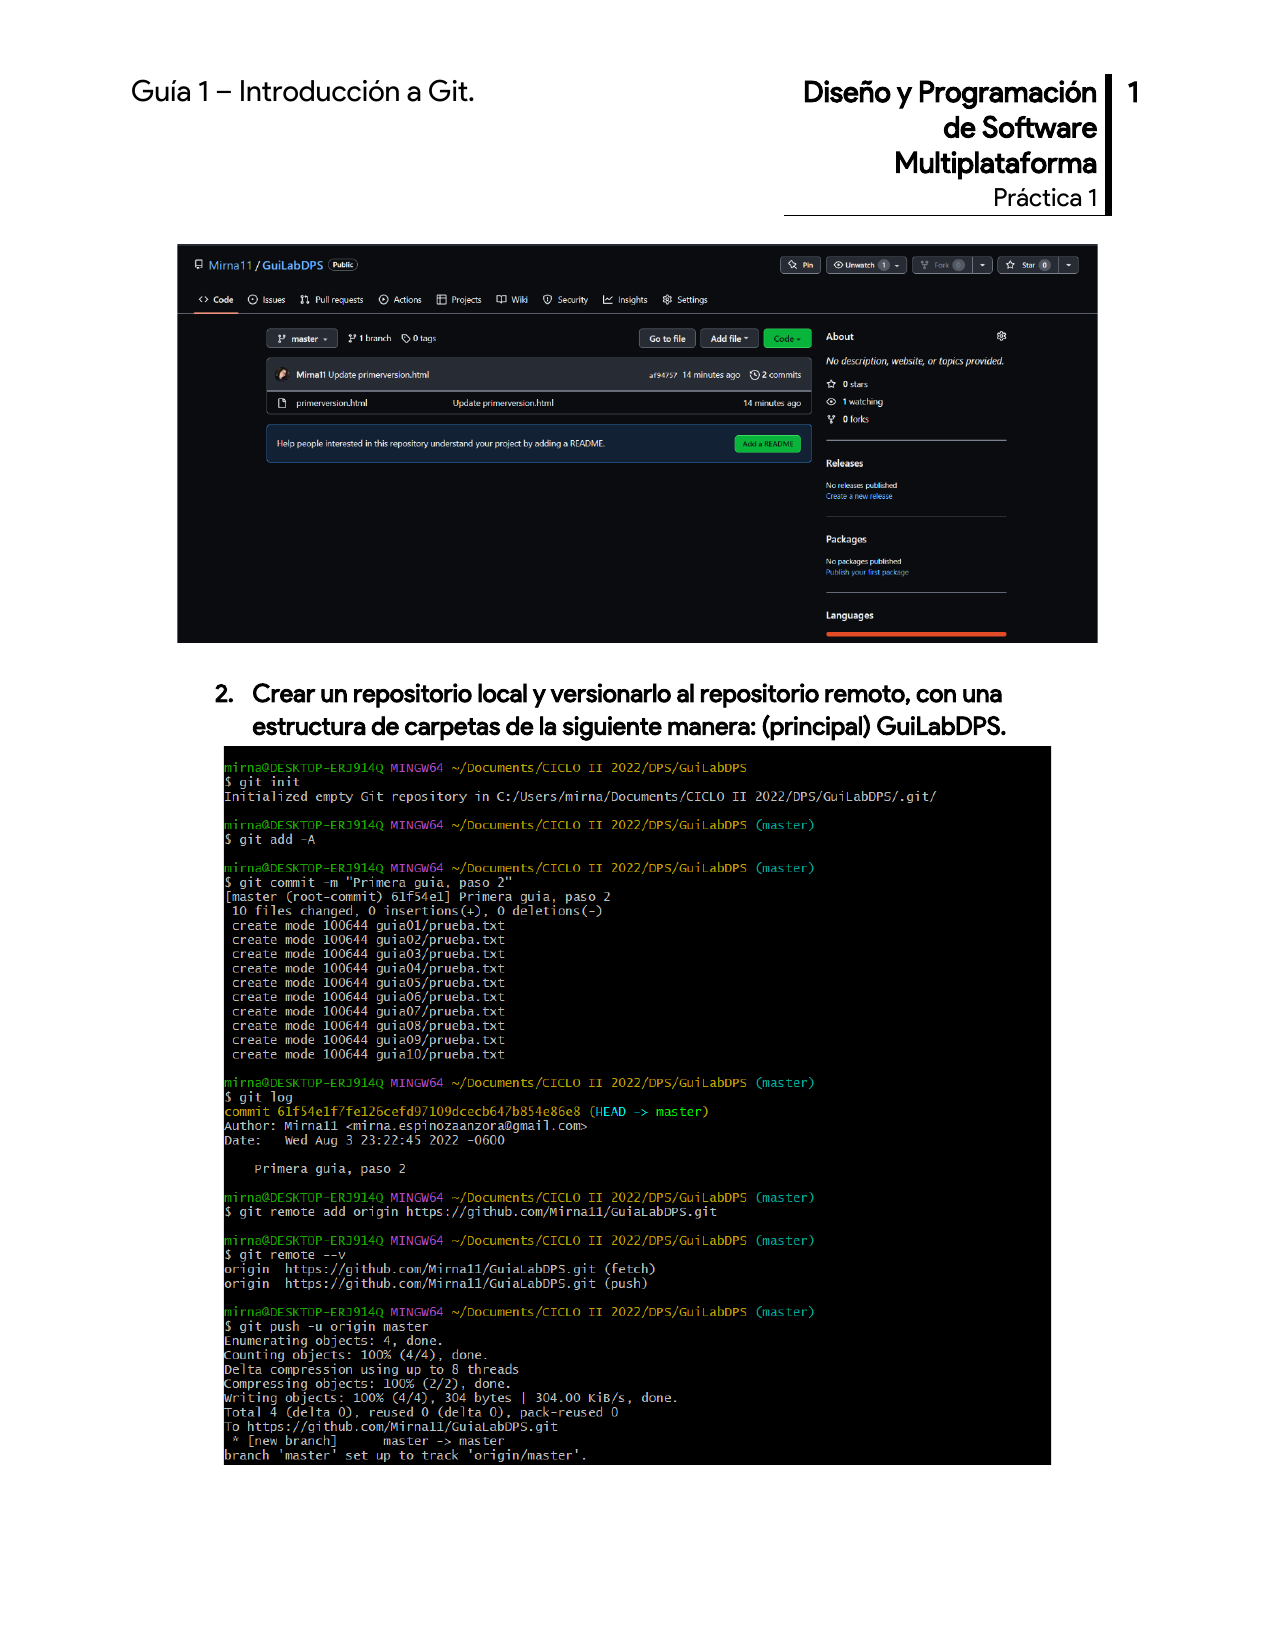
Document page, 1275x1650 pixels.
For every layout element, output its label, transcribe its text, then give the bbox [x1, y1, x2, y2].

picture [177, 244, 1098, 643]
picture [223, 743, 1052, 1465]
list Crear un repositorio local y versionarlo al repositorio remoto, con una estructura de carpetas de la siguiente manera: (principal) GuiLabDPS. [215, 678, 1098, 741]
